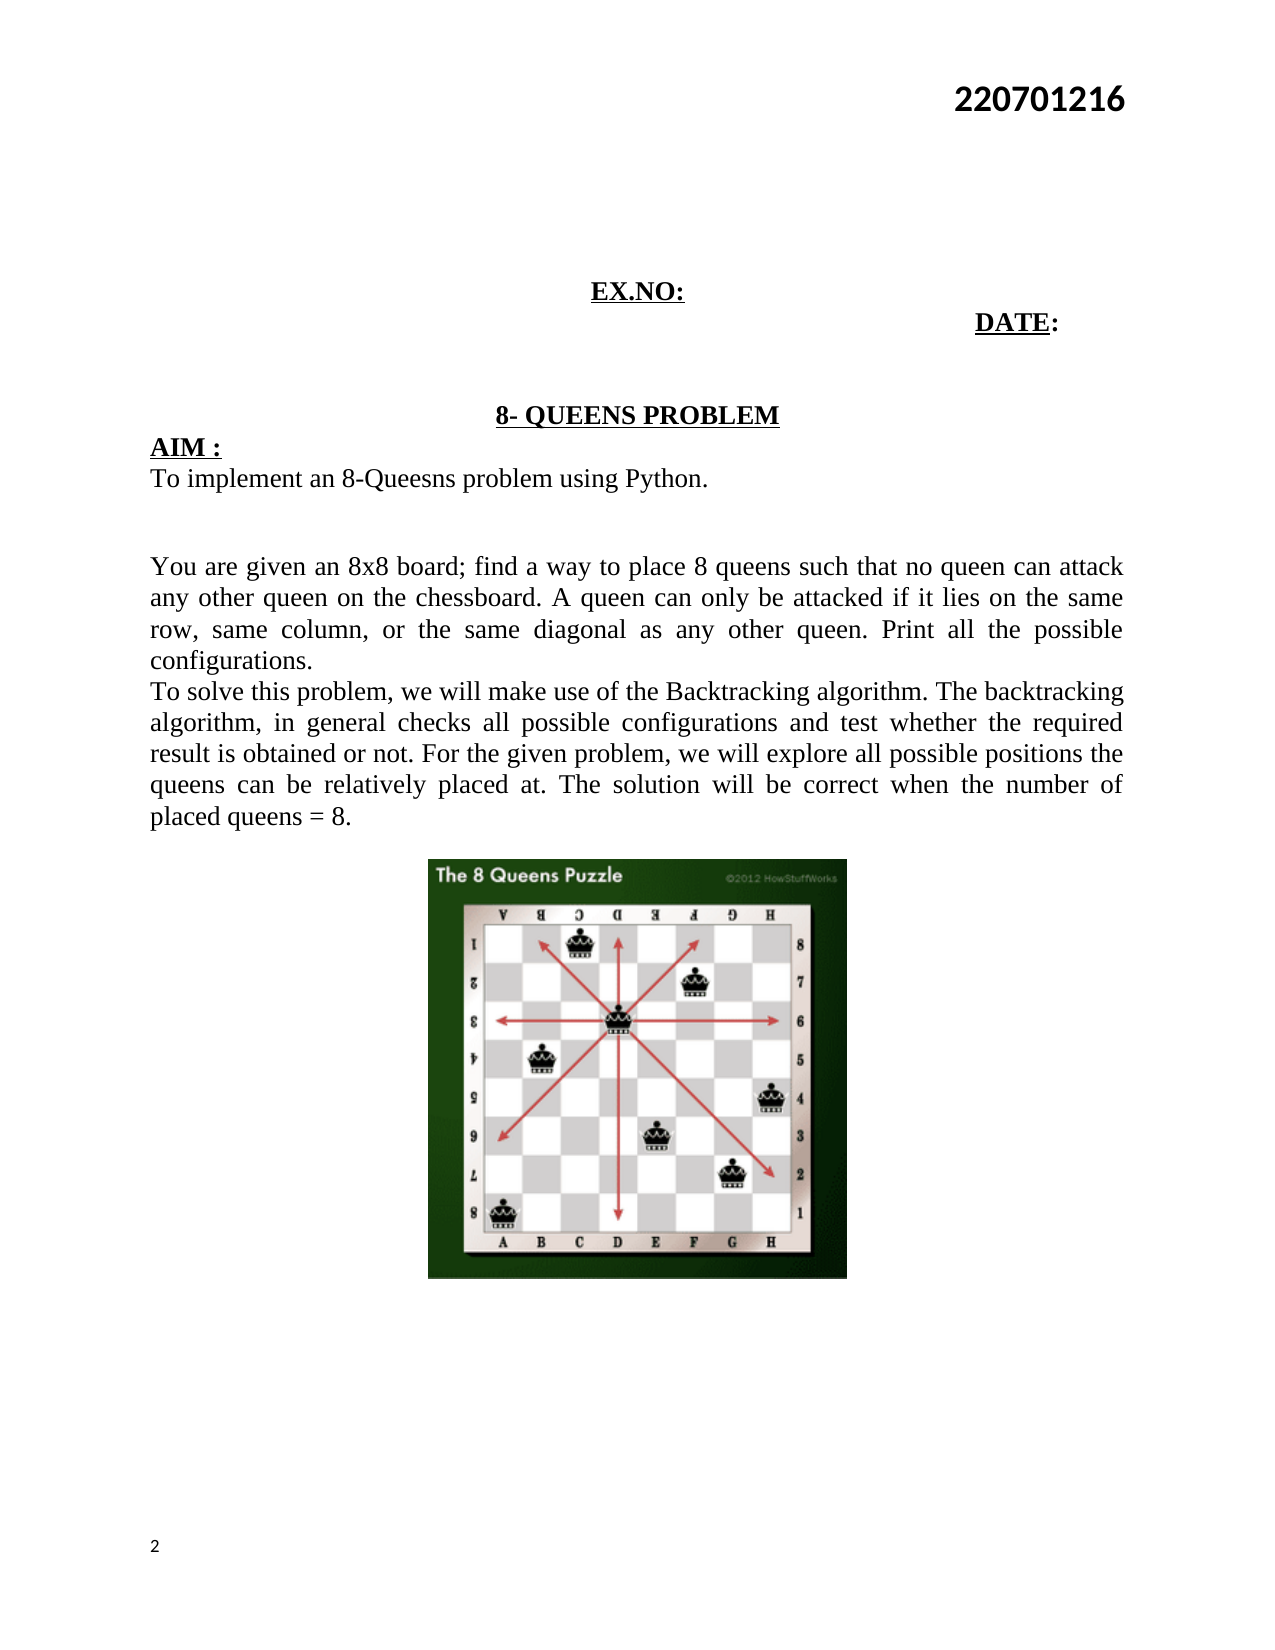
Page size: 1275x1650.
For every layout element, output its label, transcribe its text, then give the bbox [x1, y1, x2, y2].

text To implement an 8-Queesns problem using Python. [150, 462, 1125, 493]
text AIM : [150, 431, 1125, 462]
text 8- QUEENS PROBLEM [150, 399, 1125, 431]
text To solve this problem, we will make use of the Backtracking algorithm. The backtracking algorithm, in general checks all possible configurations and test whether the required result is obtained or not. For the given problem, we will explore all possible positions the queens can be relatively placed at. The solution will be correct when the number of placed queens = 8. [150, 675, 1125, 831]
text EX.NO: [150, 275, 1125, 306]
text DATE: [900, 306, 1125, 399]
text You are given an 8x8 board; find a way to place 8 queens such that no queen can attack any other queen on the chessboard. A queen can only be attacked if it lies on the same row, same column, or the same diagonal as any other queen. Print all the possible configurations. [150, 550, 1125, 675]
picture [428, 859, 847, 1279]
